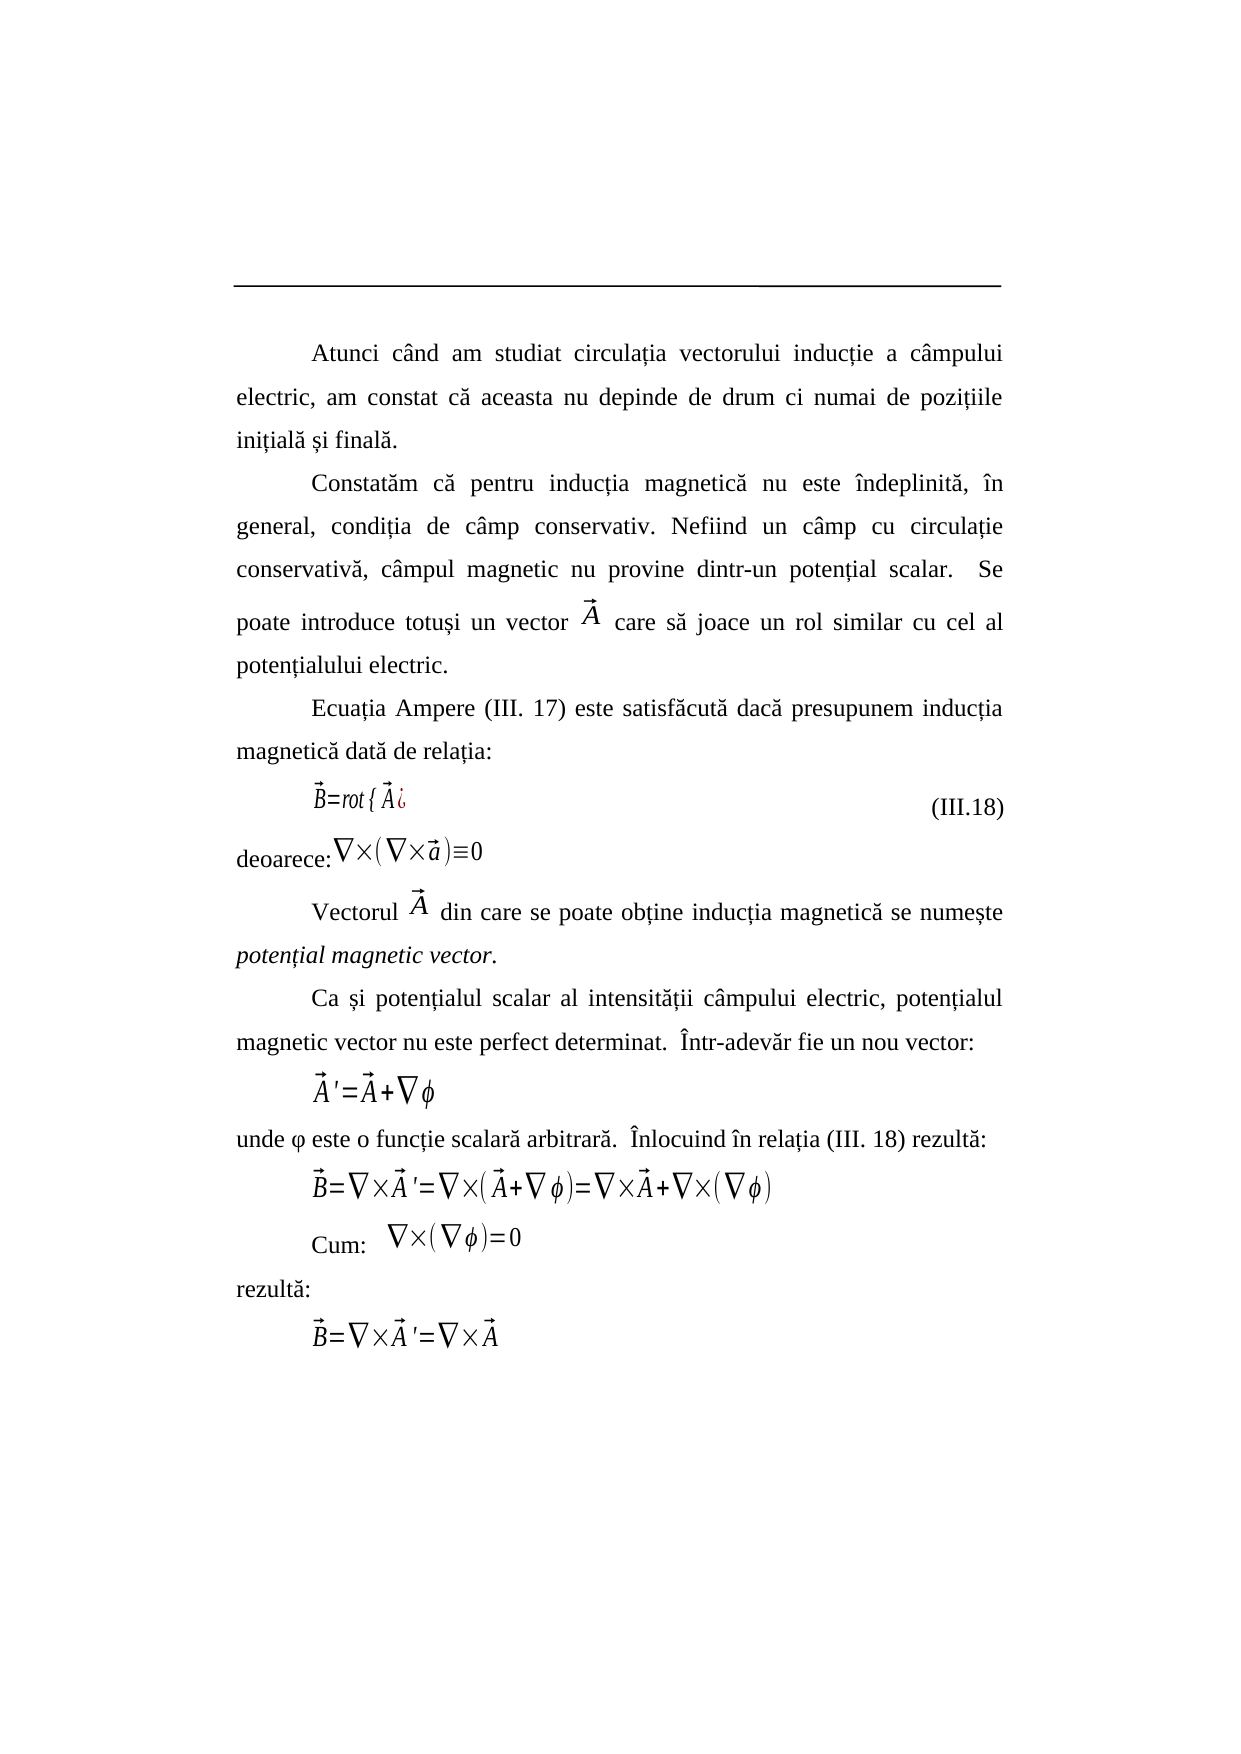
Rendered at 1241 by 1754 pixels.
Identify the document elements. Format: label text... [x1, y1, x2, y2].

text deoarece: [236, 835, 1004, 873]
text Vectorul din care se poate obține inducția magnetică se numește potențial magnetic vector. [236, 888, 1004, 969]
text Cum: [236, 1221, 1004, 1259]
text Ecuația Ampere (III. 17) este satisfăcută dacă presupunem inducția magnetică dată de relația: [236, 693, 1004, 765]
text rezultă: [236, 1274, 1004, 1302]
text (III.18) [236, 779, 1004, 821]
text Atunci când am studiat circulația vectorului inducție a câmpului electric, am constat că aceasta nu depinde de drum ci numai de pozițiile inițială și finală. [236, 338, 1004, 453]
text Ca și potențialul scalar al intensității câmpului electric, potențialul magnetic vector nu este perfect determinat. Într-adevăr fie un nou vector: [236, 983, 1004, 1055]
text Constatăm că pentru inducția magnetică nu este îndeplinită, în general, condiția de câmp conservativ. Nefiind un câmp cu circulație conservativă, câmpul magnetic nu provine dintr-un potențial scalar. Se poate introduce totuși un vector care să joace un rol similar cu cel al potențialului electric. [236, 468, 1004, 679]
text unde φ este o funcție scalară arbitrară. Înlocuind în relația (III. 18) rezultă: [236, 1124, 1004, 1152]
